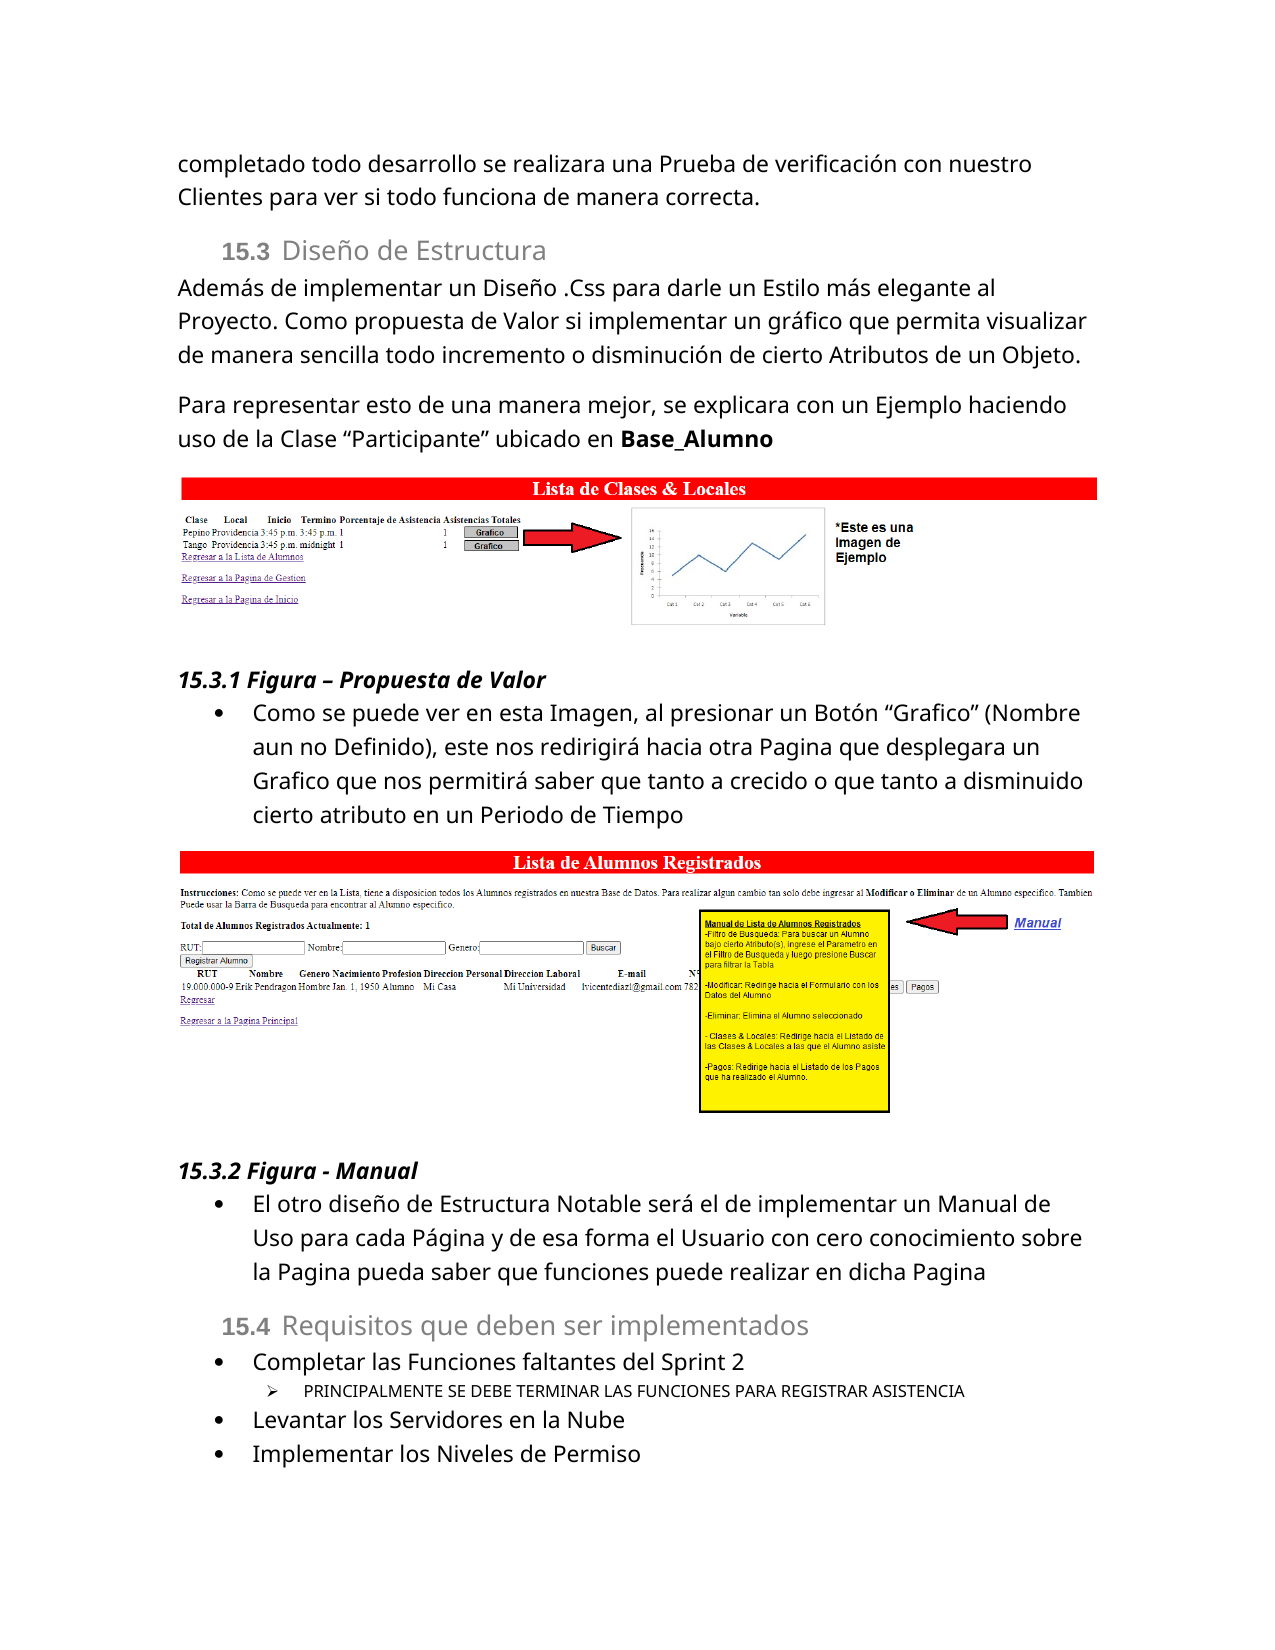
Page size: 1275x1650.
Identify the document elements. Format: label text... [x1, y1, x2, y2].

text 15.3.2 Figura - Manual [177, 1155, 1098, 1186]
list Completar las Funciones faltantes del Sprint 2 [215, 1346, 1098, 1377]
text 15.3.1 Figura – Propuesta de Valor [177, 664, 1098, 695]
subtitle Diseño de Estructura [221, 232, 1098, 269]
picture [177, 849, 1096, 1128]
list Como se puede ver en esta Imagen, al presionar un Botón “Grafico” (Nombre aun no Definido), este nos redirigirá hacia otra Pagina que desplegara un Grafico que nos permitirá saber que tanto a crecido o que tanto a disminuido cierto atributo en un Periodo de Tiempo [215, 697, 1098, 830]
text Para representar esto de una manera mejor, se explicara con un Ejemplo haciendo uso de la Clase “Participante” ubicado en Base_Alumno [177, 389, 1098, 454]
list PRINCIPALMENTE SE DEBE TERMINAR LAS FUNCIONES PARA REGISTRAR ASISTENCIA [266, 1380, 1098, 1403]
text Además de implementar un Diseño .Css para darle un Estilo más elegante al Proyecto. Como propuesta de Valor si implementar un gráfico que permita visualizar de manera sencilla todo incremento o disminución de cierto Atributos de un Objeto. [177, 272, 1098, 370]
list El otro diseño de Estructura Notable será el de implementar un Manual de Uso para cada Página y de esa forma el Usuario con cero conocimiento sobre la Pagina pueda saber que funciones puede realizar en dicha Pagina [215, 1188, 1098, 1287]
list Levantar los Servidores en la Nube [215, 1404, 1098, 1436]
picture [177, 473, 1098, 637]
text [177, 148, 1098, 213]
list Implementar los Niveles de Permiso [215, 1438, 1098, 1469]
subtitle Requisitos que deben ser implementados [221, 1306, 1098, 1343]
